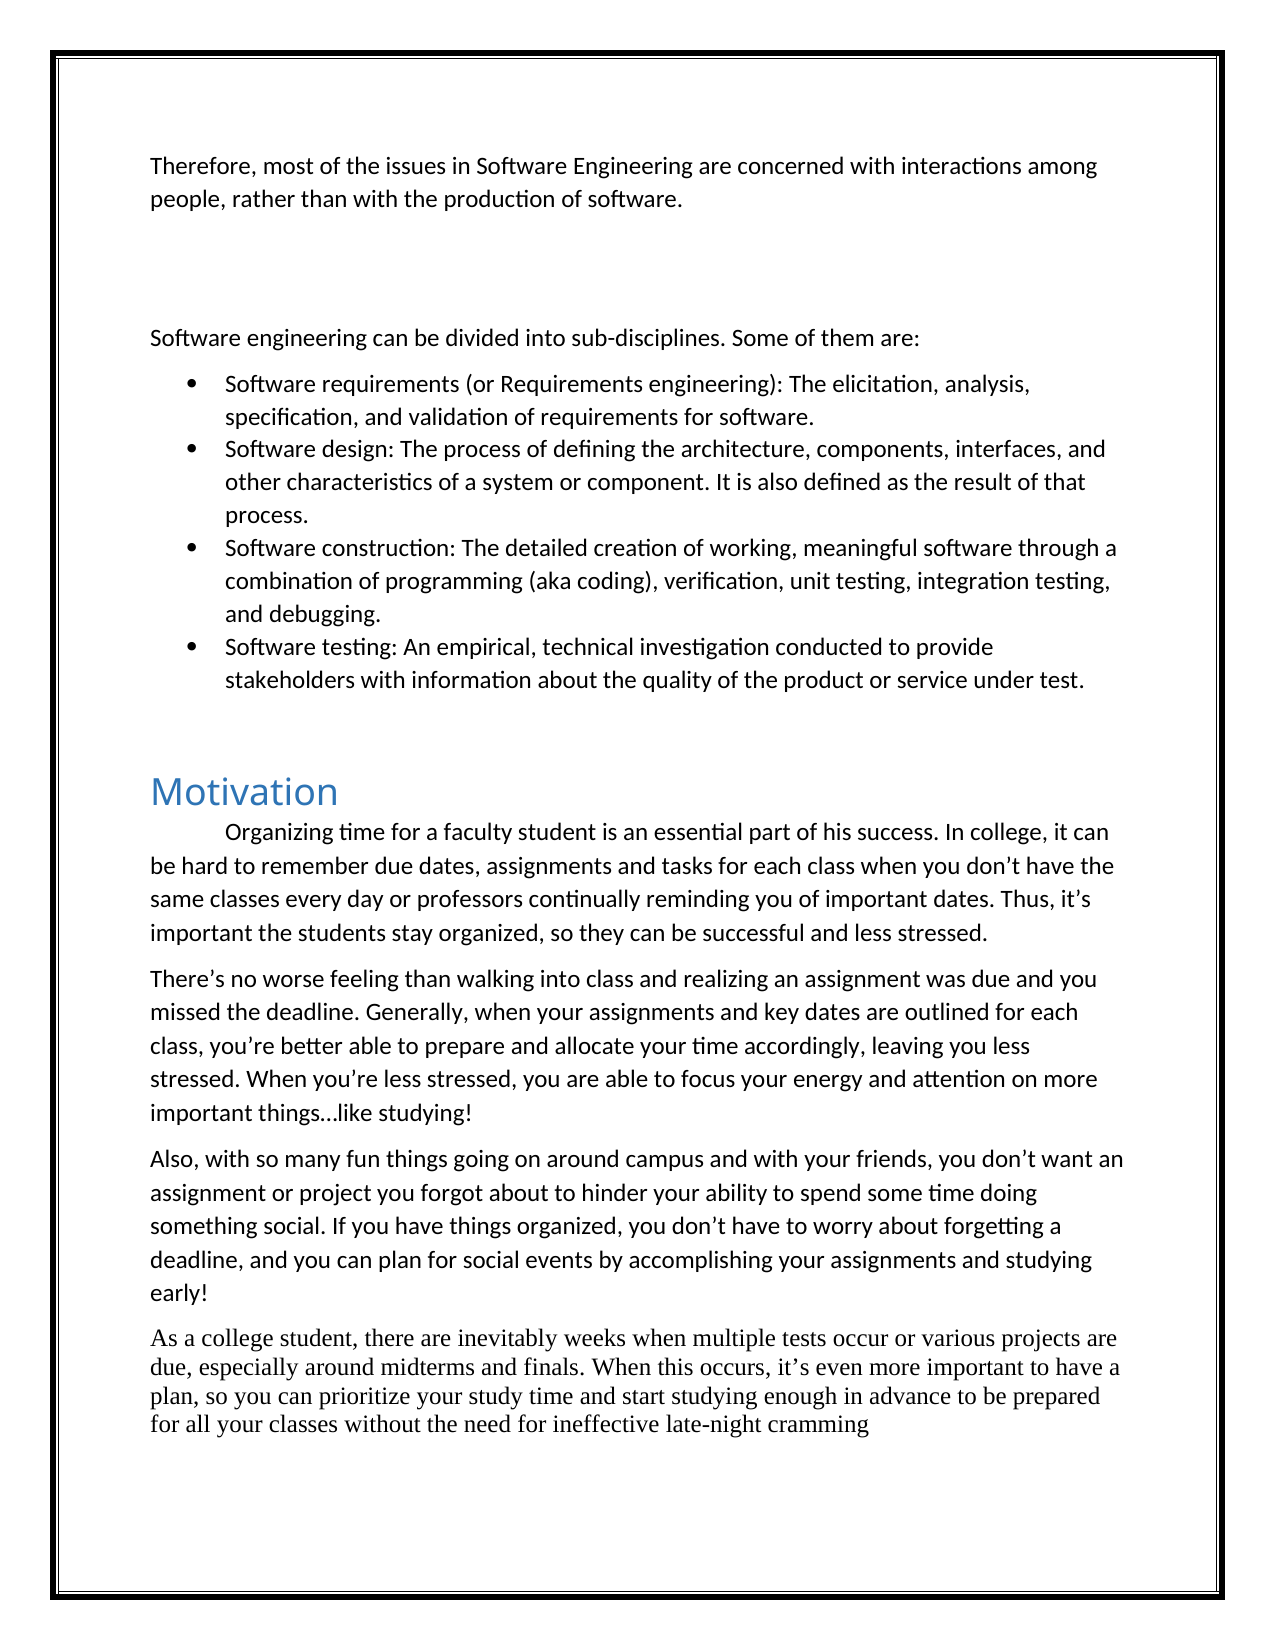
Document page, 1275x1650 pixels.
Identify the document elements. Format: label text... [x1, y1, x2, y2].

text Software engineering can be divided into sub-disciplines. Some of them are: [150, 322, 1125, 352]
list Software testing: An empirical, technical investigation conducted to provide stakeholders with information about the quality of the product or service under test. [187, 631, 1125, 694]
text Motivation [150, 765, 1125, 816]
list Software design: The process of defining the architecture, components, interfaces, and other characteristics of a system or component. It is also defined as the result of that process. [187, 433, 1125, 530]
text There’s no worse feeling than walking into class and realizing an assignment was due and you missed the deadline. Generally, when your assignments and key dates are outlined for each class, you’re better able to prepare and allocate your time accordingly, leaving you less stressed. When you’re less stressed, you are able to focus your energy and attention on more important things…like studying! [150, 963, 1125, 1128]
list Software requirements (or Requirements engineering): The elicitation, analysis, specification, and validation of requirements for software. [187, 368, 1125, 431]
text Also, with so many fun things going on around campus and with your friends, you don’t want an assignment or project you forgot about to hinder your ability to spend some time doing something social. If you have things organized, you don’t have to worry about forgetting a deadline, and you can plan for social events by accomplishing your assignments and studying early! [150, 1143, 1125, 1308]
text As a college student, there are inevitably weeks when multiple tests occur or various projects are due, especially around midterms and finals. When this occurs, it’s even more important to have a plan, so you can prioritize your study time and start studying enough in advance to be prepared for all your classes without the need for ineffective late-night cramming [150, 1323, 1125, 1438]
text Organizing time for a faculty student is an essential part of his success. In college, it can be hard to remember due dates, assignments and tasks for each class when you don’t have the same classes every day or professors continually reminding you of important dates. Thus, it’s important the students stay organized, so they can be successful and less stressed. [150, 816, 1125, 947]
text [150, 150, 1125, 214]
list Software construction: The detailed creation of working, meaningful software through a combination of programming (aka coding), verification, unit testing, integration testing, and debugging. [187, 532, 1125, 629]
